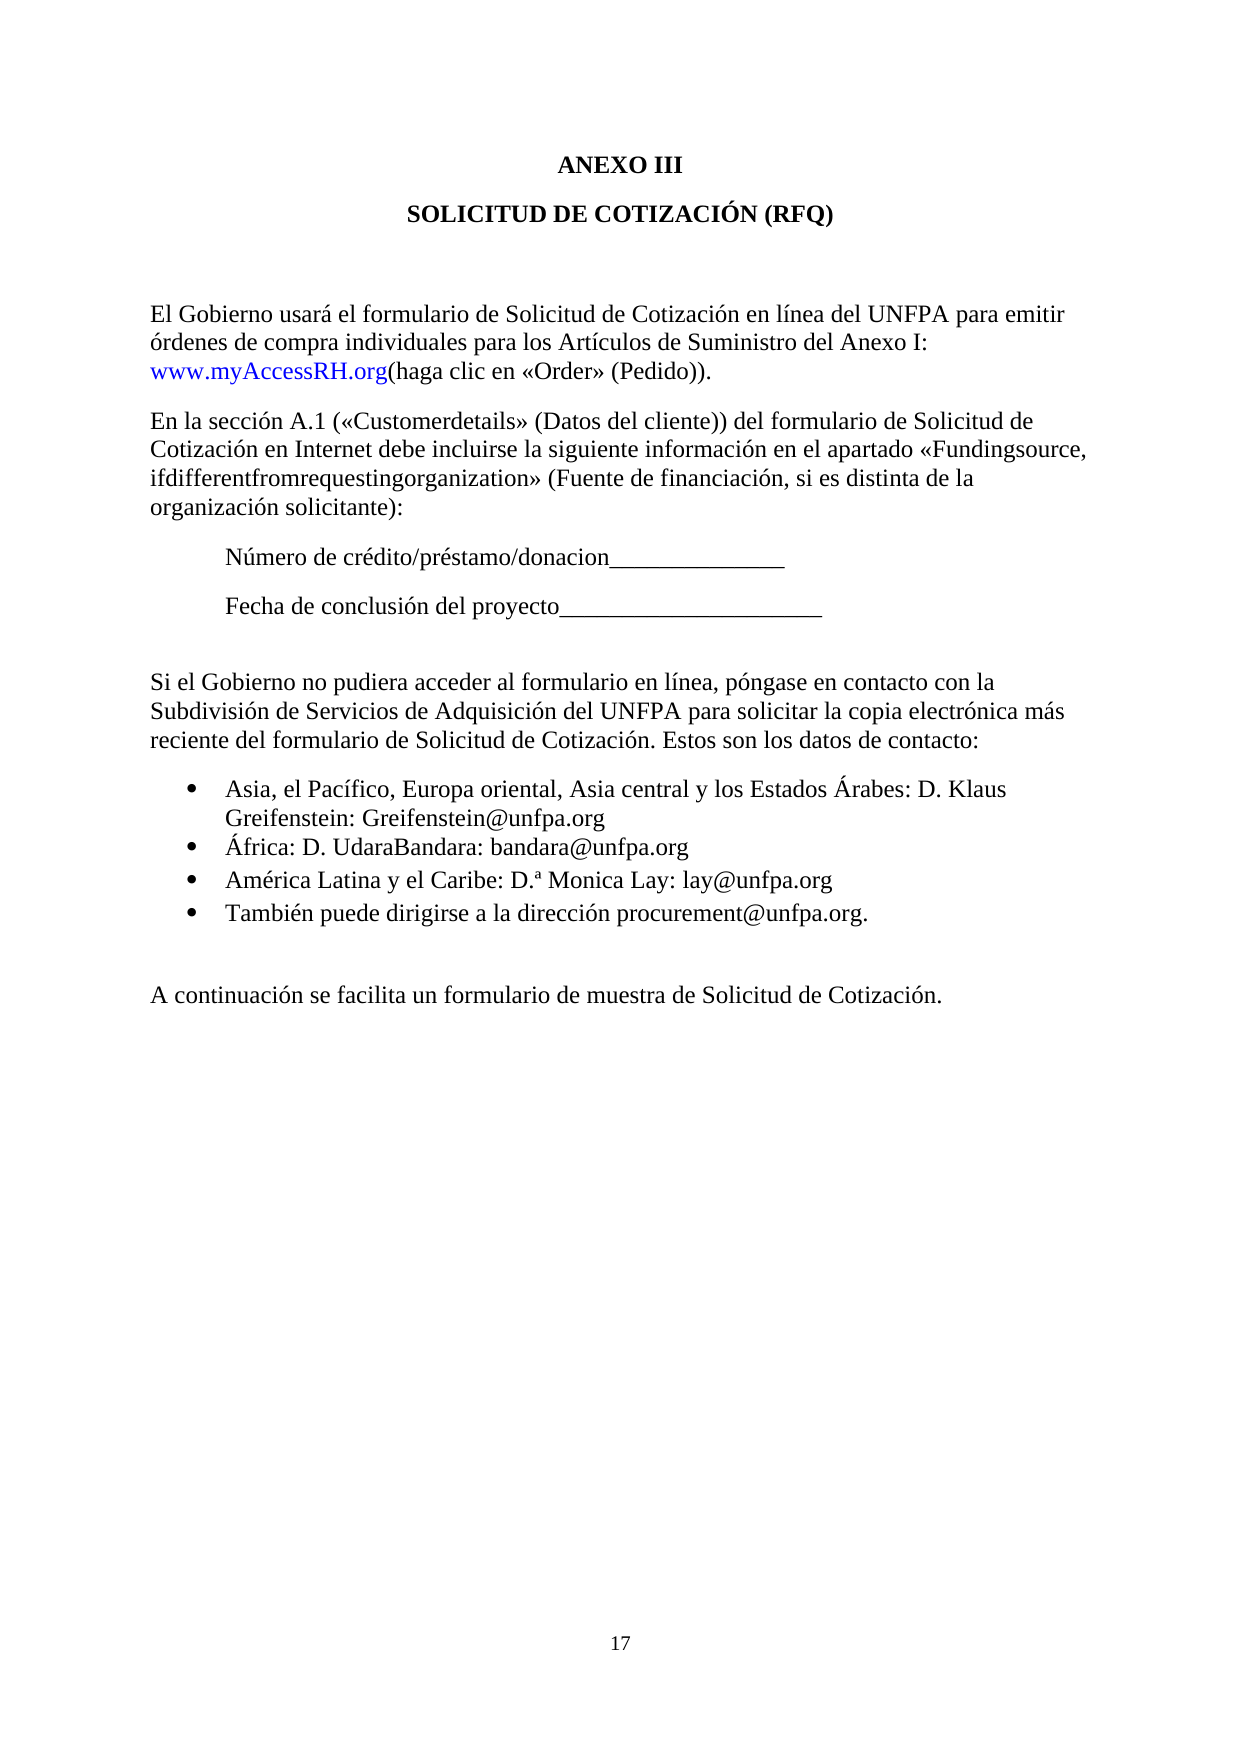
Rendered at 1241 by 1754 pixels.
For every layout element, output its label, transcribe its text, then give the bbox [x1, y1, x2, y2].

subtitle El Gobierno usará el formulario de Solicitud de Cotización en línea del UNFPA para emitir órdenes de compra individuales para los Artículos de Suministro del Anexo I: www.myAccessRH.org(haga clic en «Order» (Pedido)). [150, 299, 1090, 385]
subtitle Fecha de conclusión del proyecto_____________________ [159, 591, 1090, 620]
list Asia, el Pacífico, Europa oriental, Asia central y los Estados Árabes: D. Klaus Greifenstein: Greifenstein@unfpa.org [187, 774, 1071, 832]
text ANEXO III [150, 150, 1090, 179]
list América Latina y el Caribe: D.ª Monica Lay: lay@unfpa.org [187, 865, 1071, 893]
list También puede dirigirse a la dirección procurement@unfpa.org. [187, 898, 1071, 927]
subtitle Número de crédito/préstamo/donacion______________ [159, 542, 1090, 570]
subtitle Si el Gobierno no pudiera acceder al formulario en línea, póngase en contacto con la Subdivisión de Servicios de Adquisición del UNFPA para solicitar la copia electrónica más reciente del formulario de Solicitud de Cotización. Estos son los datos de contacto: [150, 667, 1090, 753]
text SOLICITUD DE COTIZACIÓN (RFQ) [150, 199, 1090, 228]
list África: D. UdaraBandara: bandara@unfpa.org [187, 832, 1071, 861]
subtitle A continuación se facilita un formulario de muestra de Solicitud de Cotización. [150, 980, 1090, 1009]
subtitle En la sección A.1 («Customerdetails» (Datos del cliente)) del formulario de Solicitud de Cotización en Internet debe incluirse la siguiente información en el apartado «Fundingsource, ifdifferentfromrequestingorganization» (Fuente de financiación, si es distinta de la organización solicitante): [150, 406, 1090, 521]
